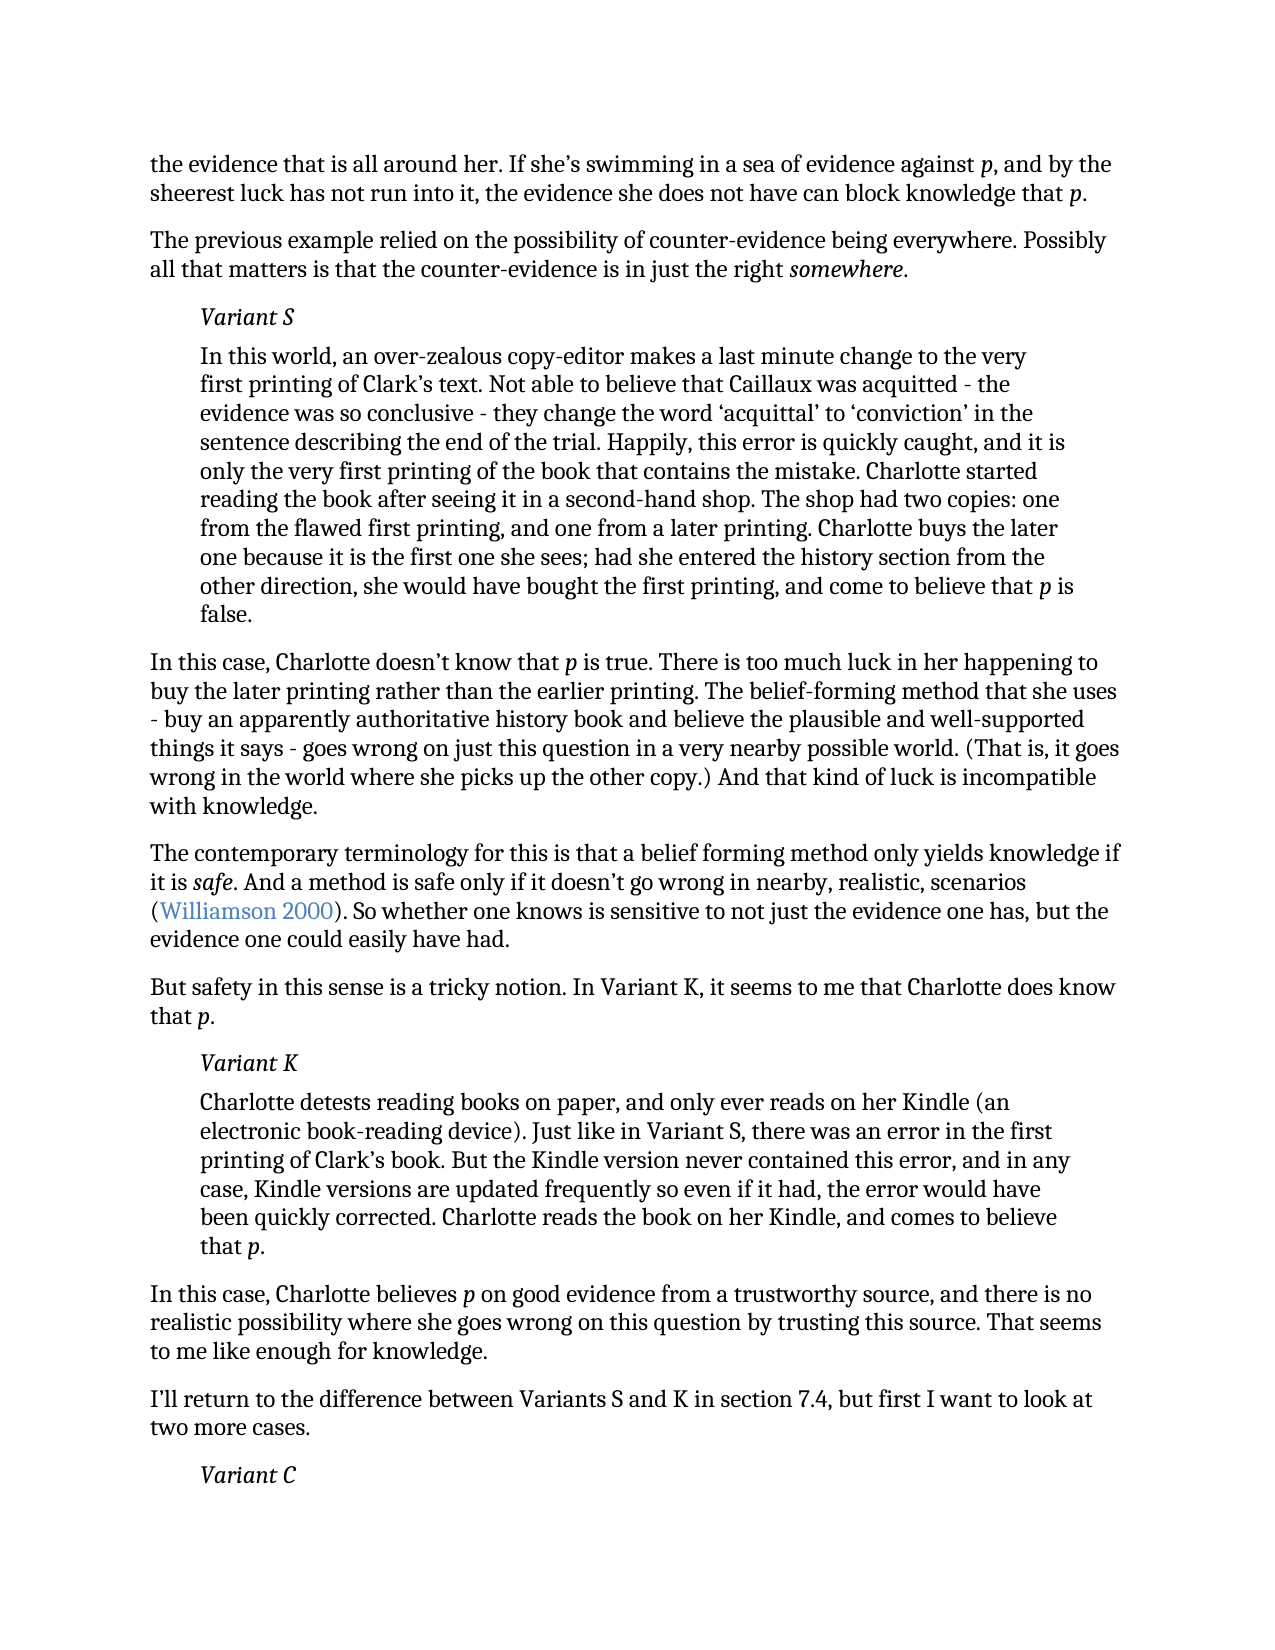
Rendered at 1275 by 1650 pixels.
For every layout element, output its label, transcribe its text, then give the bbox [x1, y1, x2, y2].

text Variant K [200, 1049, 1075, 1078]
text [150, 150, 1125, 207]
text Variant S [200, 302, 1075, 331]
text Charlotte detests reading books on paper, and only ever reads on her Kindle (an electronic book-reading device). Just like in Variant S, there was an error in the first printing of Clark’s book. But the Kindle version never contained this error, and in any case, Kindle versions are updated frequently so even if it had, the error would have been quickly corrected. Charlotte reads the book on her Kindle, and comes to believe that p. [200, 1088, 1075, 1261]
text In this case, Charlotte believes p on good evidence from a trustworthy source, and there is no realistic possibility where she goes wrong on this question by trusting this source. That seems to me like enough for knowledge. [150, 1279, 1125, 1366]
text Variant C [200, 1461, 1075, 1489]
text The contemporary terminology for this is that a belief forming method only yields knowledge if it is safe. And a method is safe only if it doesn’t go wrong in nearby, realistic, scenarios (Williamson 2000). So whether one knows is sensitive to not just the evidence one has, but the evidence one could easily have had. [150, 839, 1125, 954]
text But safety in this sense is a tricky notion. In Variant K, it seems to me that Charlotte does know that p. [150, 973, 1125, 1030]
text In this case, Charlotte doesn’t know that p is true. There is too much luck in her happening to buy the later printing rather than the earlier printing. The belief-forming method that she uses - buy an apparently authoritative history book and believe the plausible and well-supported things it says - goes wrong on just this question in a very nearby possible world. (That is, it goes wrong in the world where she picks up the other copy.) And that kind of luck is incompatible with knowledge. [150, 648, 1125, 820]
text I’ll return to the difference between Variants S and K in section 7.4, but first I want to look at two more cases. [150, 1384, 1125, 1442]
text In this world, an over-zealous copy-editor makes a last minute change to the very first printing of Clark’s text. Not able to believe that Caillaux was acquitted - the evidence was so conclusive - they change the word ‘acquittal’ to ‘conviction’ in the sentence describing the end of the trial. Happily, this error is quickly caught, and it is only the very first printing of the book that contains the mistake. Charlotte started reading the book after seeing it in a second-hand shop. The shop had two copies: one from the flawed first printing, and one from a later printing. Charlotte buys the later one because it is the first one she sees; had she entered the history section from the other direction, she would have bought the first printing, and come to believe that p is false. [200, 342, 1075, 629]
text The previous example relied on the possibility of counter-evidence being everywhere. Possibly all that matters is that the counter-evidence is in just the right somewhere. [150, 226, 1125, 284]
